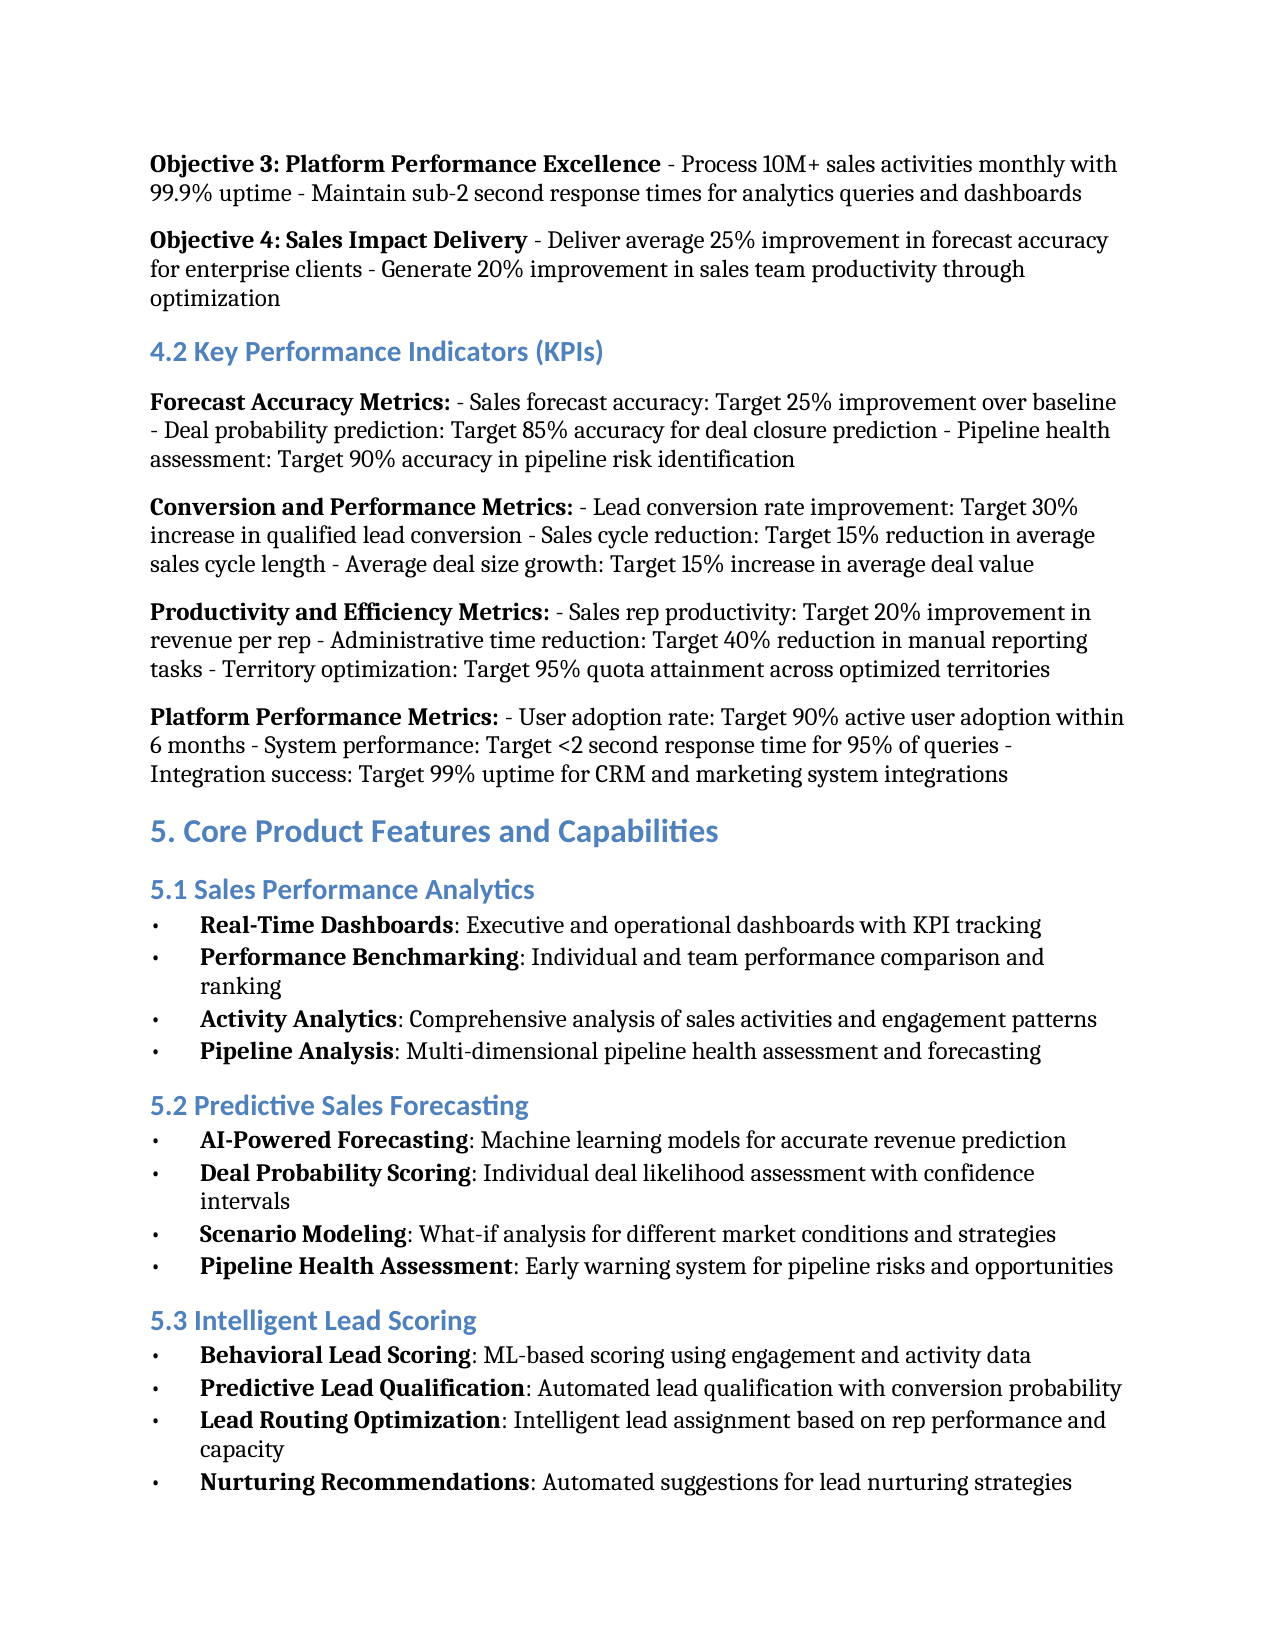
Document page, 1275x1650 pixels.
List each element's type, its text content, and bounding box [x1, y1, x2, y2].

text Conversion and Performance Metrics: - Lead conversion rate improvement: Target 30% increase in qualified lead conversion - Sales cycle reduction: Target 15% reduction in average sales cycle length - Average deal size growth: Target 15% increase in average deal value [150, 493, 1125, 579]
subtitle 5. Core Product Features and Capabilities [150, 810, 1125, 851]
subtitle 5.2 Predictive Sales Forecasting [150, 1087, 1125, 1122]
text Objective 3: Platform Performance Excellence - Process 10M+ sales activities monthly with 99.9% uptime - Maintain sub-2 second response times for analytics queries and dashboards [150, 150, 1125, 207]
text Productivity and Efficiency Metrics: - Sales rep productivity: Target 20% improvement in revenue per rep - Administrative time reduction: Target 40% reduction in manual reporting tasks - Territory optimization: Target 95% quota attainment across optimized territories [150, 598, 1125, 684]
list Nurturing Recommendations: Automated suggestions for lead nurturing strategies [150, 1467, 1125, 1496]
text Platform Performance Metrics: - User adoption rate: Target 90% active user adoption within 6 months - System performance: Target <2 second response time for 95% of queries - Integration success: Target 99% uptime for CRM and marketing system integrations [150, 703, 1125, 789]
list Real-Time Dashboards: Executive and operational dashboards with KPI tracking [150, 911, 1125, 939]
text Forecast Accuracy Metrics: - Sales forecast accuracy: Target 25% improvement over baseline - Deal probability prediction: Target 85% accuracy for deal closure prediction - Pipeline health assessment: Target 90% accuracy in pipeline risk identification [150, 388, 1125, 474]
text Objective 4: Sales Impact Delivery - Deliver average 25% improvement in forecast accuracy for enterprise clients - Generate 20% improvement in sales team productivity through optimization [150, 226, 1125, 312]
list Performance Benchmarking: Individual and team performance comparison and ranking [150, 943, 1125, 1001]
list Activity Analytics: Comprehensive analysis of sales activities and engagement patterns [150, 1004, 1125, 1033]
list Pipeline Health Assessment: Early warning system for pipeline risks and opportunities [150, 1252, 1125, 1281]
subtitle 4.2 Key Performance Indicators (KPIs) [150, 333, 1125, 369]
list Behavioral Lead Scoring: ML-based scoring using engagement and activity data [150, 1341, 1125, 1370]
subtitle 5.1 Sales Performance Analytics [150, 871, 1125, 907]
list Deal Probability Scoring: Individual deal likelihood assessment with confidence intervals [150, 1158, 1125, 1216]
subtitle 5.3 Intelligent Lead Scoring [150, 1302, 1125, 1337]
list Scenario Modeling: What-if analysis for different market conditions and strategies [150, 1220, 1125, 1248]
list AI-Powered Forecasting: Machine learning models for accurate revenue prediction [150, 1126, 1125, 1155]
list Predictive Lead Qualification: Automated lead qualification with conversion probability [150, 1374, 1125, 1402]
list Pipeline Analysis: Multi-dimensional pipeline health assessment and forecasting [150, 1037, 1125, 1066]
list Lead Routing Optimization: Intelligent lead assignment based on rep performance and capacity [150, 1406, 1125, 1464]
